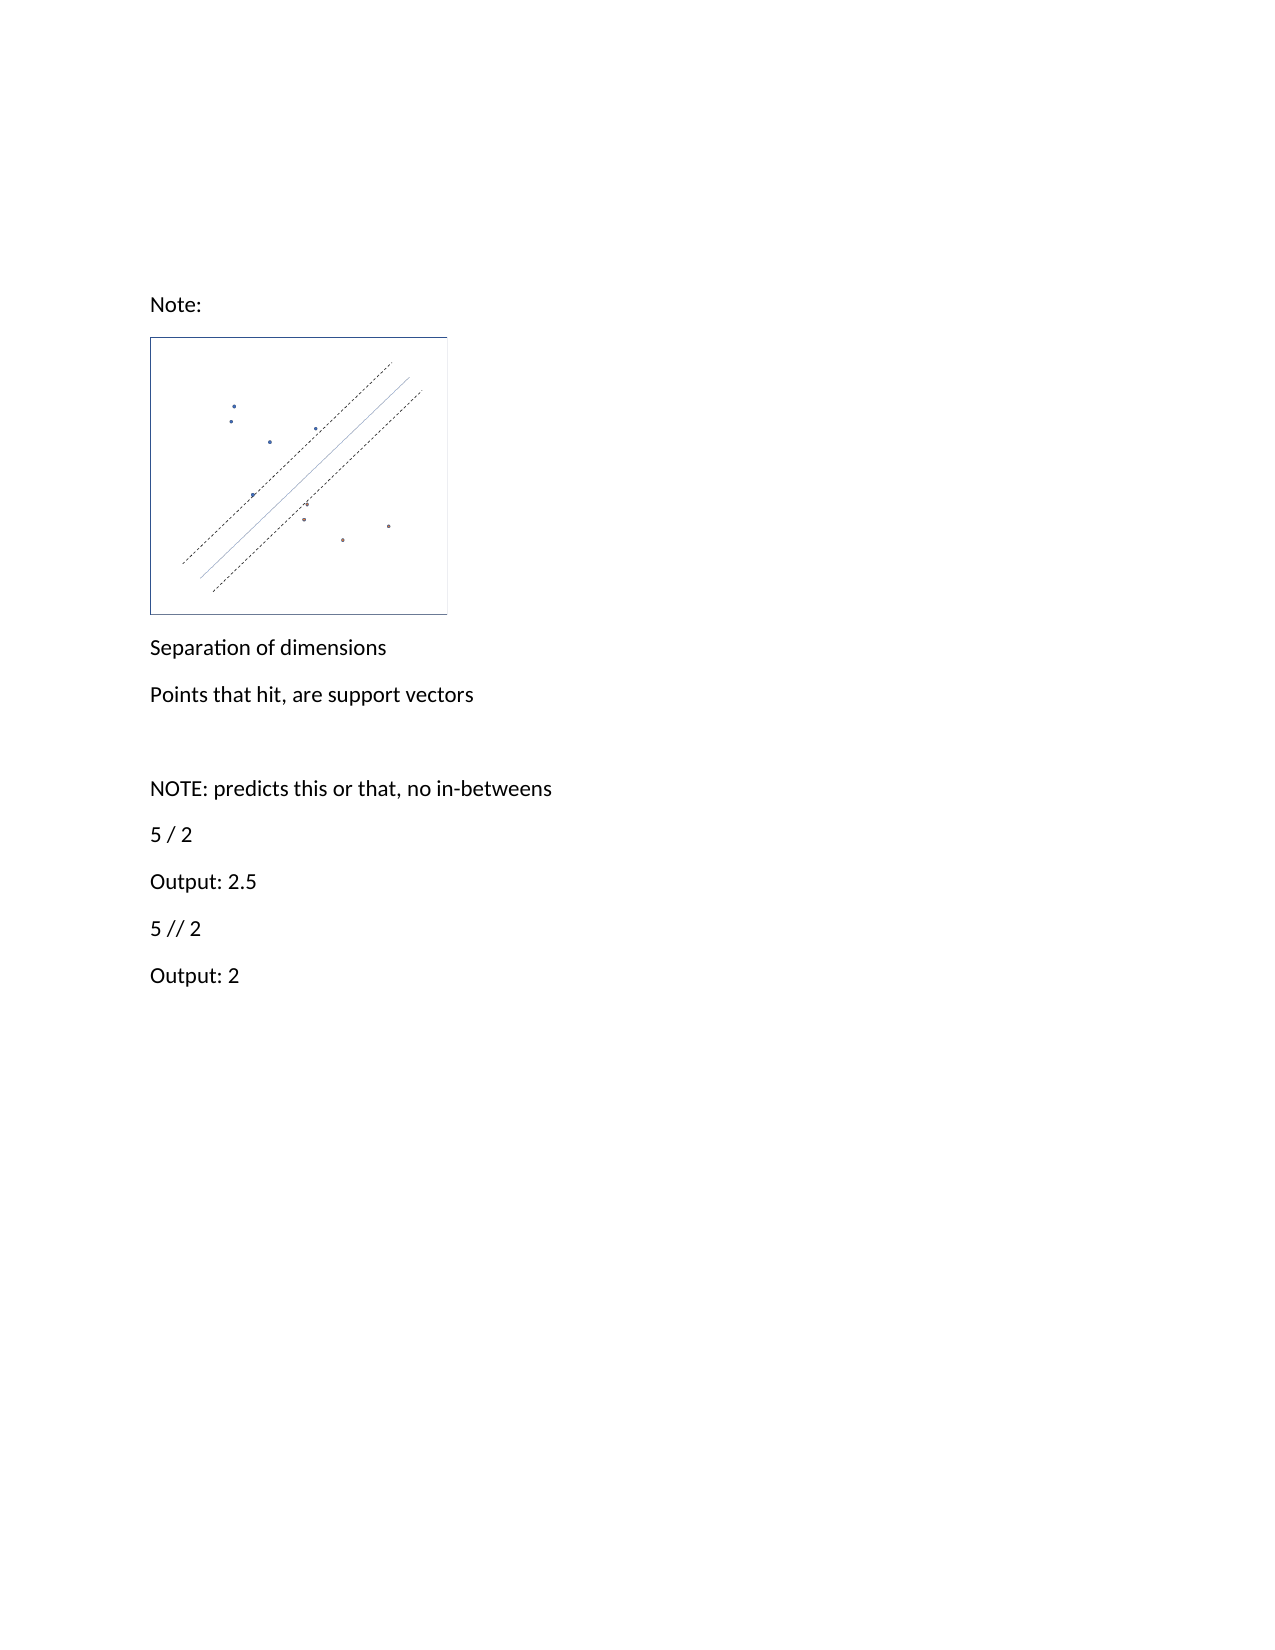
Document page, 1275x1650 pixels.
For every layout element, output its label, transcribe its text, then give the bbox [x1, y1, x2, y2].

picture [150, 337, 448, 615]
text NOTE: predicts this or that, no in-betweens [150, 774, 1125, 802]
text Note: [150, 291, 1125, 319]
text Output: 2.5 [150, 867, 1125, 895]
text Points that hit, are support vectors [150, 680, 1125, 708]
text Separation of dimensions [150, 633, 1125, 661]
text 5 // 2 [150, 914, 1125, 942]
text 5 / 2 [150, 821, 1125, 848]
text Output: 2 [150, 961, 1125, 989]
